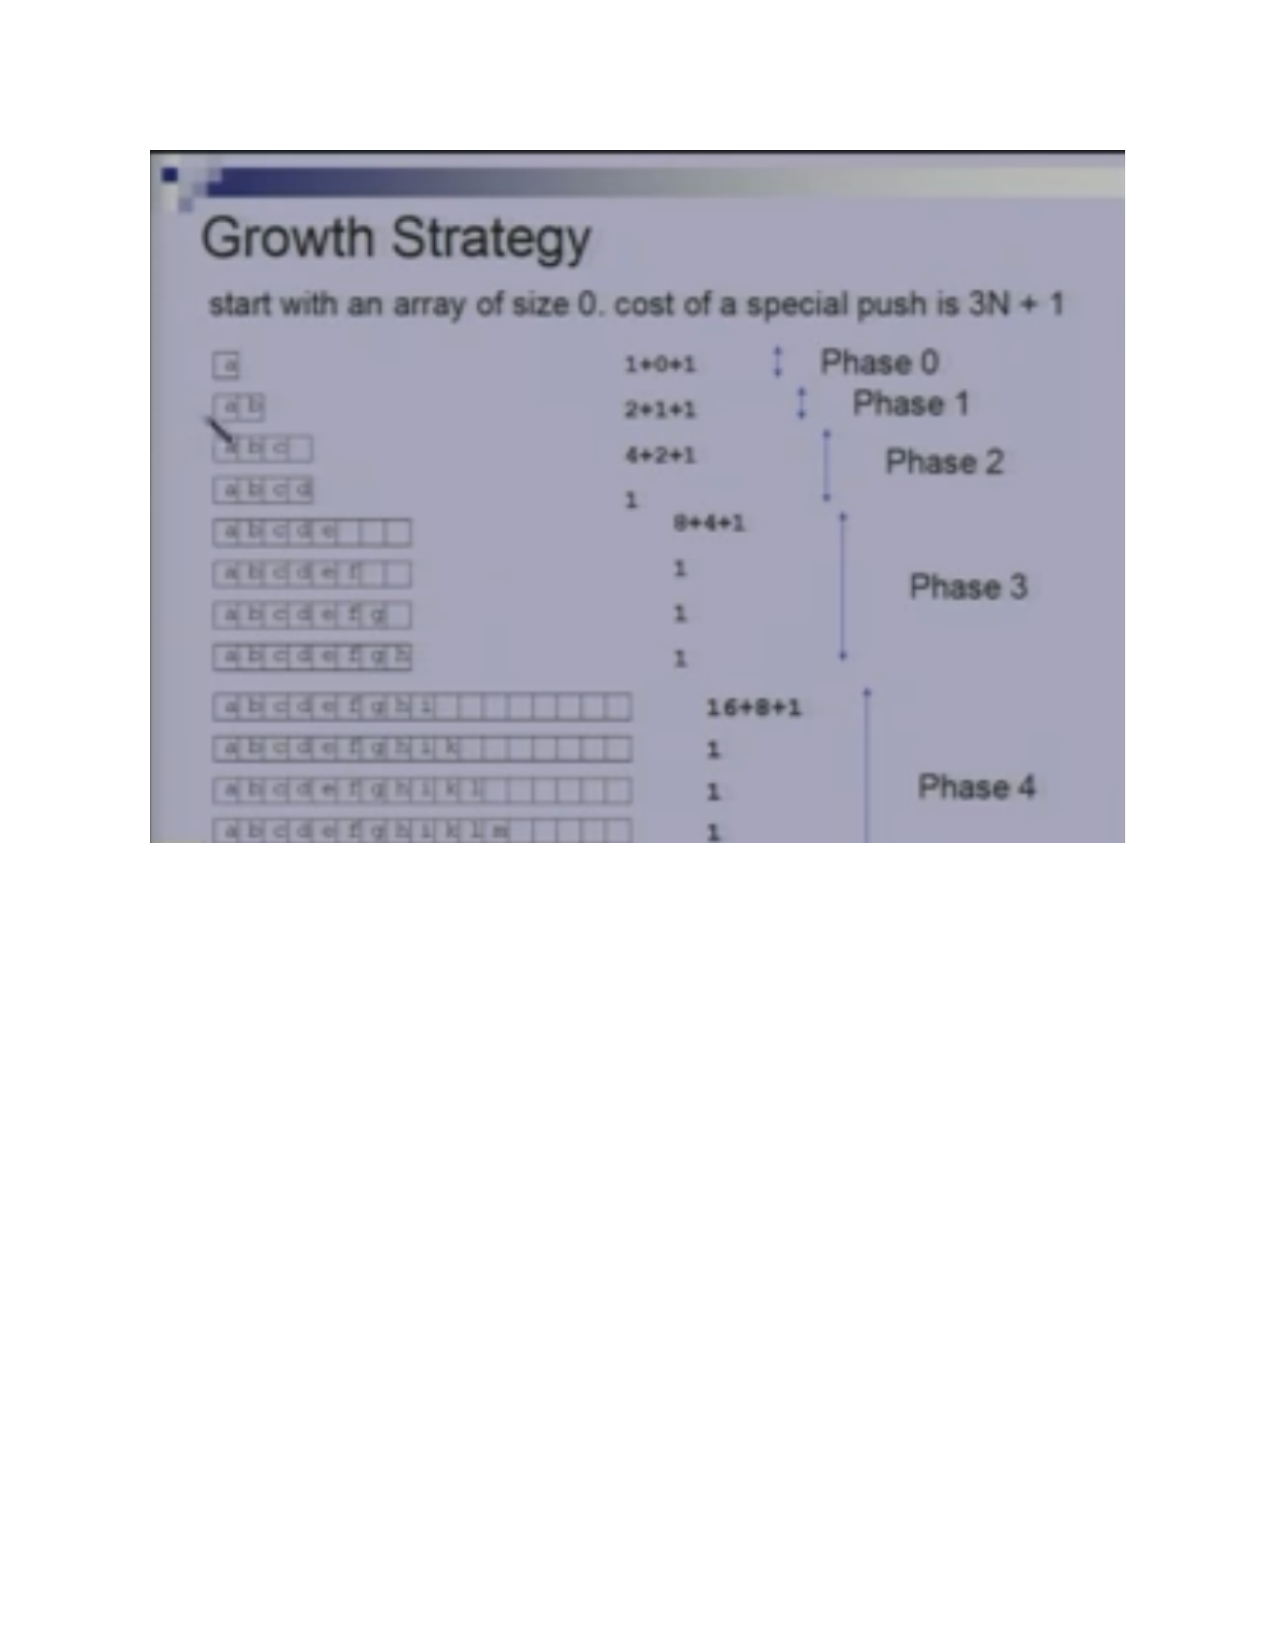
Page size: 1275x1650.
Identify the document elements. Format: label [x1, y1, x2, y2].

picture [150, 150, 1125, 843]
